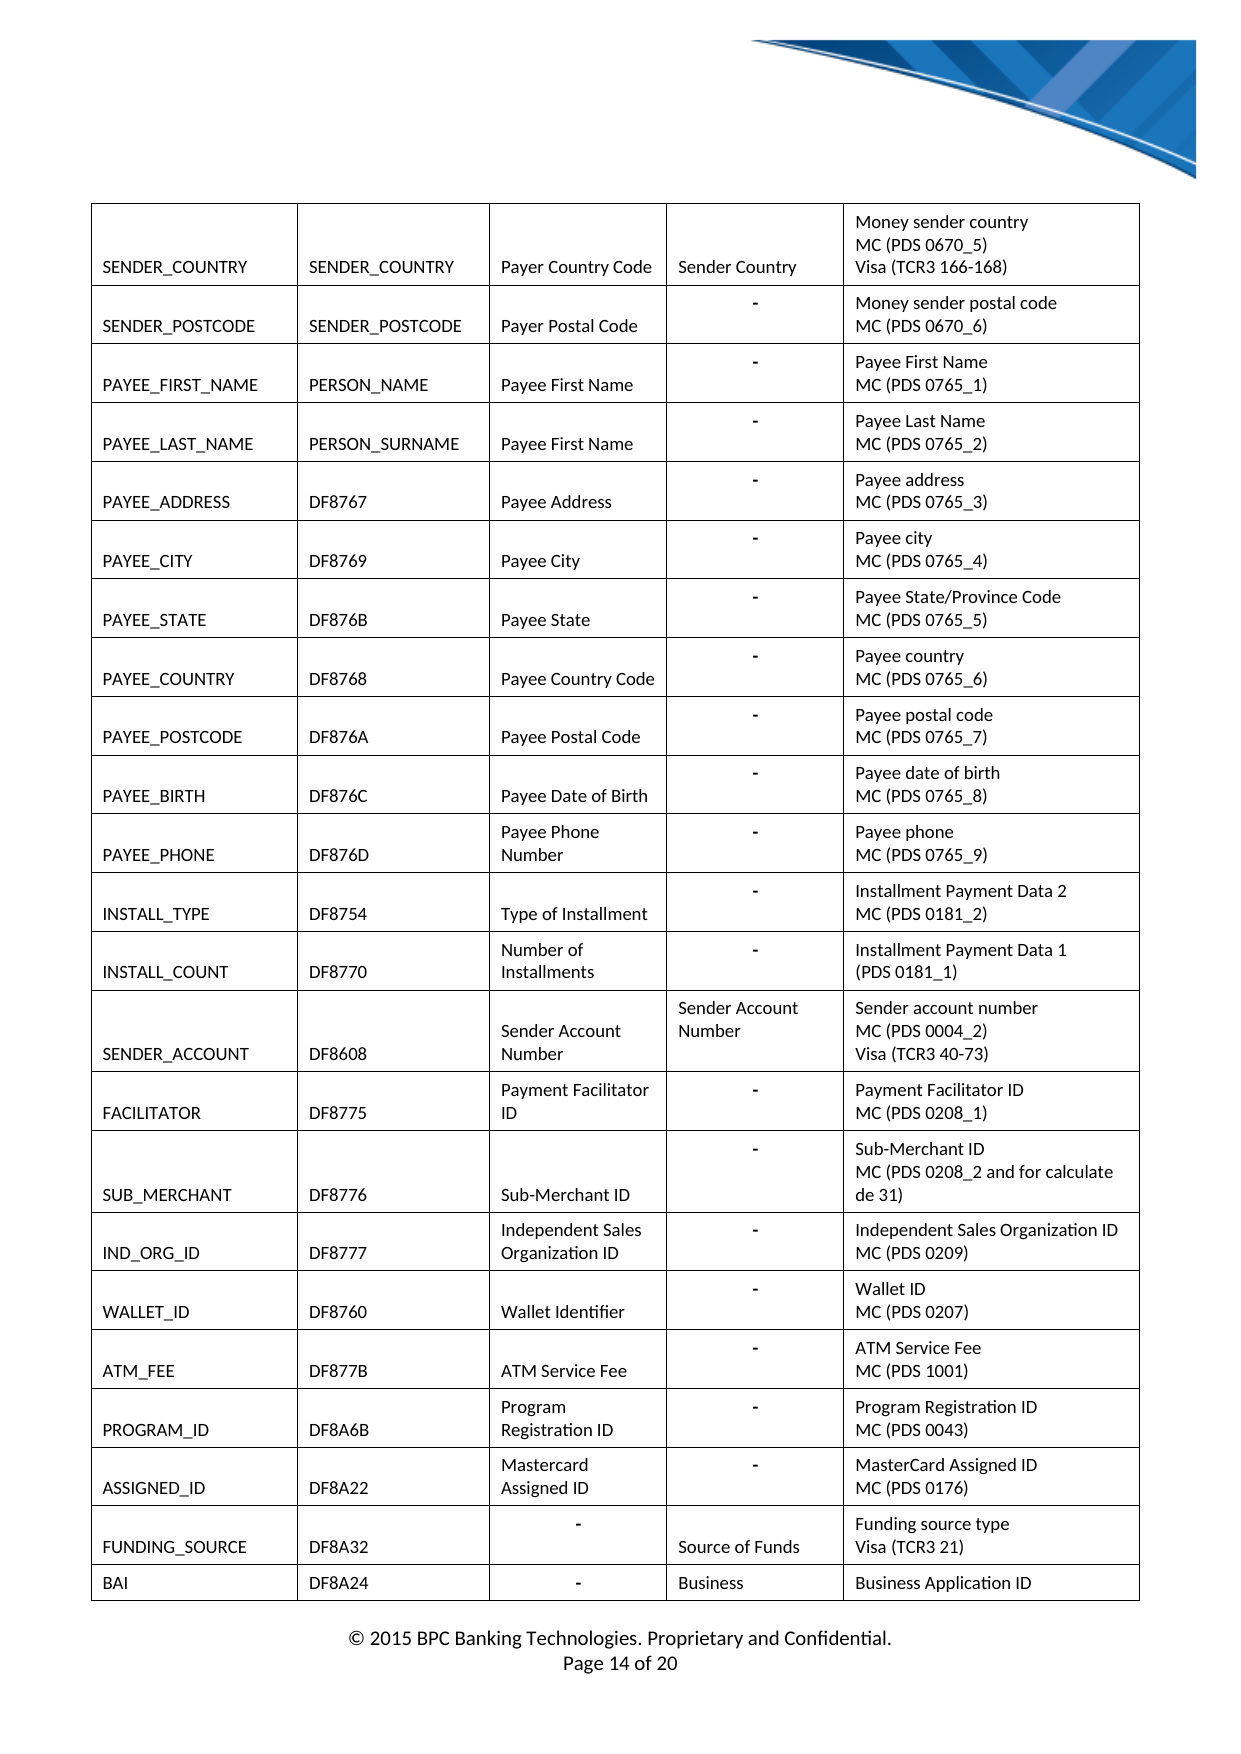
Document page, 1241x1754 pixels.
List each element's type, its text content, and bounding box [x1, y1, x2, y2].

table_cell Sub-Merchant ID MC (PDS 0208_2 and for calculate de 31) [844, 1131, 1139, 1212]
table_cell SUB_MERCHANT [92, 1131, 297, 1212]
table_cell Independent Sales Organization ID MC (PDS 0209) [844, 1213, 1139, 1270]
table_cell PROGRAM_ID [92, 1389, 297, 1447]
table_cell DF8770 [298, 932, 489, 989]
table_cell - [667, 286, 843, 343]
table_cell Number of Installments [490, 932, 666, 989]
table_cell Payee First Name MC (PDS 0765_1) [844, 344, 1139, 402]
table_cell - [667, 756, 843, 813]
table_cell Payee city MC (PDS 0765_4) [844, 521, 1139, 578]
table_cell DF8777 [298, 1213, 489, 1270]
table_cell Wallet Identifier [490, 1271, 666, 1329]
table_cell PAYEE_PHONE [92, 814, 297, 872]
table_cell ASSIGNED_ID [92, 1448, 297, 1505]
table_cell - [667, 1330, 843, 1388]
table_cell Sub-Merchant ID [490, 1131, 666, 1212]
table_cell Payee Last Name MC (PDS 0765_2) [844, 403, 1139, 461]
table_cell - [490, 1506, 666, 1564]
table_cell SENDER_POSTCODE [298, 286, 489, 343]
table_cell ATM Service Fee [490, 1330, 666, 1388]
table_cell Payee First Name [490, 403, 666, 461]
table_cell DF8767 [298, 462, 489, 519]
table_cell ATM Service Fee MC (PDS 1001) [844, 1330, 1139, 1388]
table_cell PERSON_NAME [298, 344, 489, 402]
table_cell DF8775 [298, 1072, 489, 1130]
table_cell Mastercard Assigned ID [490, 1448, 666, 1505]
table_cell Payment Facilitator ID [490, 1072, 666, 1130]
table_cell Payee Date of Birth [490, 756, 666, 813]
table_cell - [667, 1389, 843, 1447]
table_cell SENDER_POSTCODE [92, 286, 297, 343]
table_cell DF8A6B [298, 1389, 489, 1447]
table_cell Type of Installment [490, 873, 666, 931]
table_cell - [667, 932, 843, 989]
table_cell WALLET_ID [92, 1271, 297, 1329]
table_cell - [667, 521, 843, 578]
table_cell - [667, 1072, 843, 1130]
table_cell - [667, 579, 843, 637]
table_cell Sender Account Number [490, 991, 666, 1071]
table_cell Payee City [490, 521, 666, 578]
table_cell FUNDING_SOURCE [92, 1506, 297, 1564]
table_cell BAI [92, 1565, 297, 1600]
table_cell SENDER_COUNTRY [298, 204, 489, 284]
table_cell Payment Facilitator ID MC (PDS 0208_1) [844, 1072, 1139, 1130]
table_cell DF876A [298, 697, 489, 754]
table_cell Sender Account Number [667, 991, 843, 1071]
table_cell - [667, 1448, 843, 1505]
table_cell Payee Country Code [490, 638, 666, 696]
table_cell DF876B [298, 579, 489, 637]
table_cell - [667, 403, 843, 461]
table_cell Independent Sales Organization ID [490, 1213, 666, 1270]
table_cell PAYEE_CITY [92, 521, 297, 578]
table_cell Program Registration ID MC (PDS 0043) [844, 1389, 1139, 1447]
table_cell Payee Postal Code [490, 697, 666, 754]
table_cell Payer Country Code [490, 204, 666, 284]
table_cell PERSON_SURNAME [298, 403, 489, 461]
table_cell DF8A22 [298, 1448, 489, 1505]
table_cell DF8768 [298, 638, 489, 696]
table_cell - [490, 1565, 666, 1600]
table_cell Payee Phone Number [490, 814, 666, 872]
table_cell Money sender postal code MC (PDS 0670_6) [844, 286, 1139, 343]
table_cell Sender Country [667, 204, 843, 284]
table_cell SENDER_ACCOUNT [92, 991, 297, 1071]
table_cell DF876C [298, 756, 489, 813]
table_cell Payee State/Province Code MC (PDS 0765_5) [844, 579, 1139, 637]
table_cell Payee First Name [490, 344, 666, 402]
table_cell PAYEE_POSTCODE [92, 697, 297, 754]
table_cell DF8769 [298, 521, 489, 578]
table_cell Funding source type Visa (TCR3 21) [844, 1506, 1139, 1564]
table_cell Business Application ID [667, 1565, 843, 1600]
table_cell DF8776 [298, 1131, 489, 1212]
picture [745, 38, 1197, 185]
table_cell Payee phone MC (PDS 0765_9) [844, 814, 1139, 872]
table_cell PAYEE_LAST_NAME [92, 403, 297, 461]
table_cell - [667, 1131, 843, 1212]
table_cell Wallet ID MC (PDS 0207) [844, 1271, 1139, 1329]
table_cell Sender account number MC (PDS 0004_2) Visa (TCR3 40-73) [844, 991, 1139, 1071]
table_cell Payee Address [490, 462, 666, 519]
table_cell DF8754 [298, 873, 489, 931]
table_cell Payee country MC (PDS 0765_6) [844, 638, 1139, 696]
table_cell DF8760 [298, 1271, 489, 1329]
table_cell Payee State [490, 579, 666, 637]
table_cell - [667, 462, 843, 519]
table_cell - [667, 344, 843, 402]
table_cell Payer Postal Code [490, 286, 666, 343]
table_cell IND_ORG_ID [92, 1213, 297, 1270]
table_cell DF8A24 [298, 1565, 489, 1600]
table_cell FACILITATOR [92, 1072, 297, 1130]
table_cell Installment Payment Data 2 MC (PDS 0181_2) [844, 873, 1139, 931]
table_cell PAYEE_FIRST_NAME [92, 344, 297, 402]
table_cell PAYEE_STATE [92, 579, 297, 637]
table_cell - [667, 1213, 843, 1270]
table_cell Source of Funds [667, 1506, 843, 1564]
table_cell Money sender country MC (PDS 0670_5) Visa (TCR3 166-168) [844, 204, 1139, 284]
table_cell PAYEE_ADDRESS [92, 462, 297, 519]
table_cell INSTALL_COUNT [92, 932, 297, 989]
table_cell Program Registration ID [490, 1389, 666, 1447]
table_cell Business Application ID Visa (TCR3 15-16 or 19-20 for CR) [844, 1565, 1139, 1600]
table_cell DF877B [298, 1330, 489, 1388]
table_cell Installment Payment Data 1 (PDS 0181_1) [844, 932, 1139, 989]
table_cell - [667, 697, 843, 754]
table_cell - [667, 873, 843, 931]
table_cell DF876D [298, 814, 489, 872]
table_cell - [667, 1271, 843, 1329]
table_cell - [667, 638, 843, 696]
table_cell DF8A32 [298, 1506, 489, 1564]
table_cell PAYEE_COUNTRY [92, 638, 297, 696]
table_cell MasterCard Assigned ID MC (PDS 0176) [844, 1448, 1139, 1505]
table_cell DF8608 [298, 991, 489, 1071]
table_cell - [667, 814, 843, 872]
table_cell ATM_FEE [92, 1330, 297, 1388]
table_cell Payee address MC (PDS 0765_3) [844, 462, 1139, 519]
table_cell SENDER_COUNTRY [92, 204, 297, 284]
table_cell PAYEE_BIRTH [92, 756, 297, 813]
table_cell Payee date of birth MC (PDS 0765_8) [844, 756, 1139, 813]
table_cell INSTALL_TYPE [92, 873, 297, 931]
table_cell Payee postal code MC (PDS 0765_7) [844, 697, 1139, 754]
